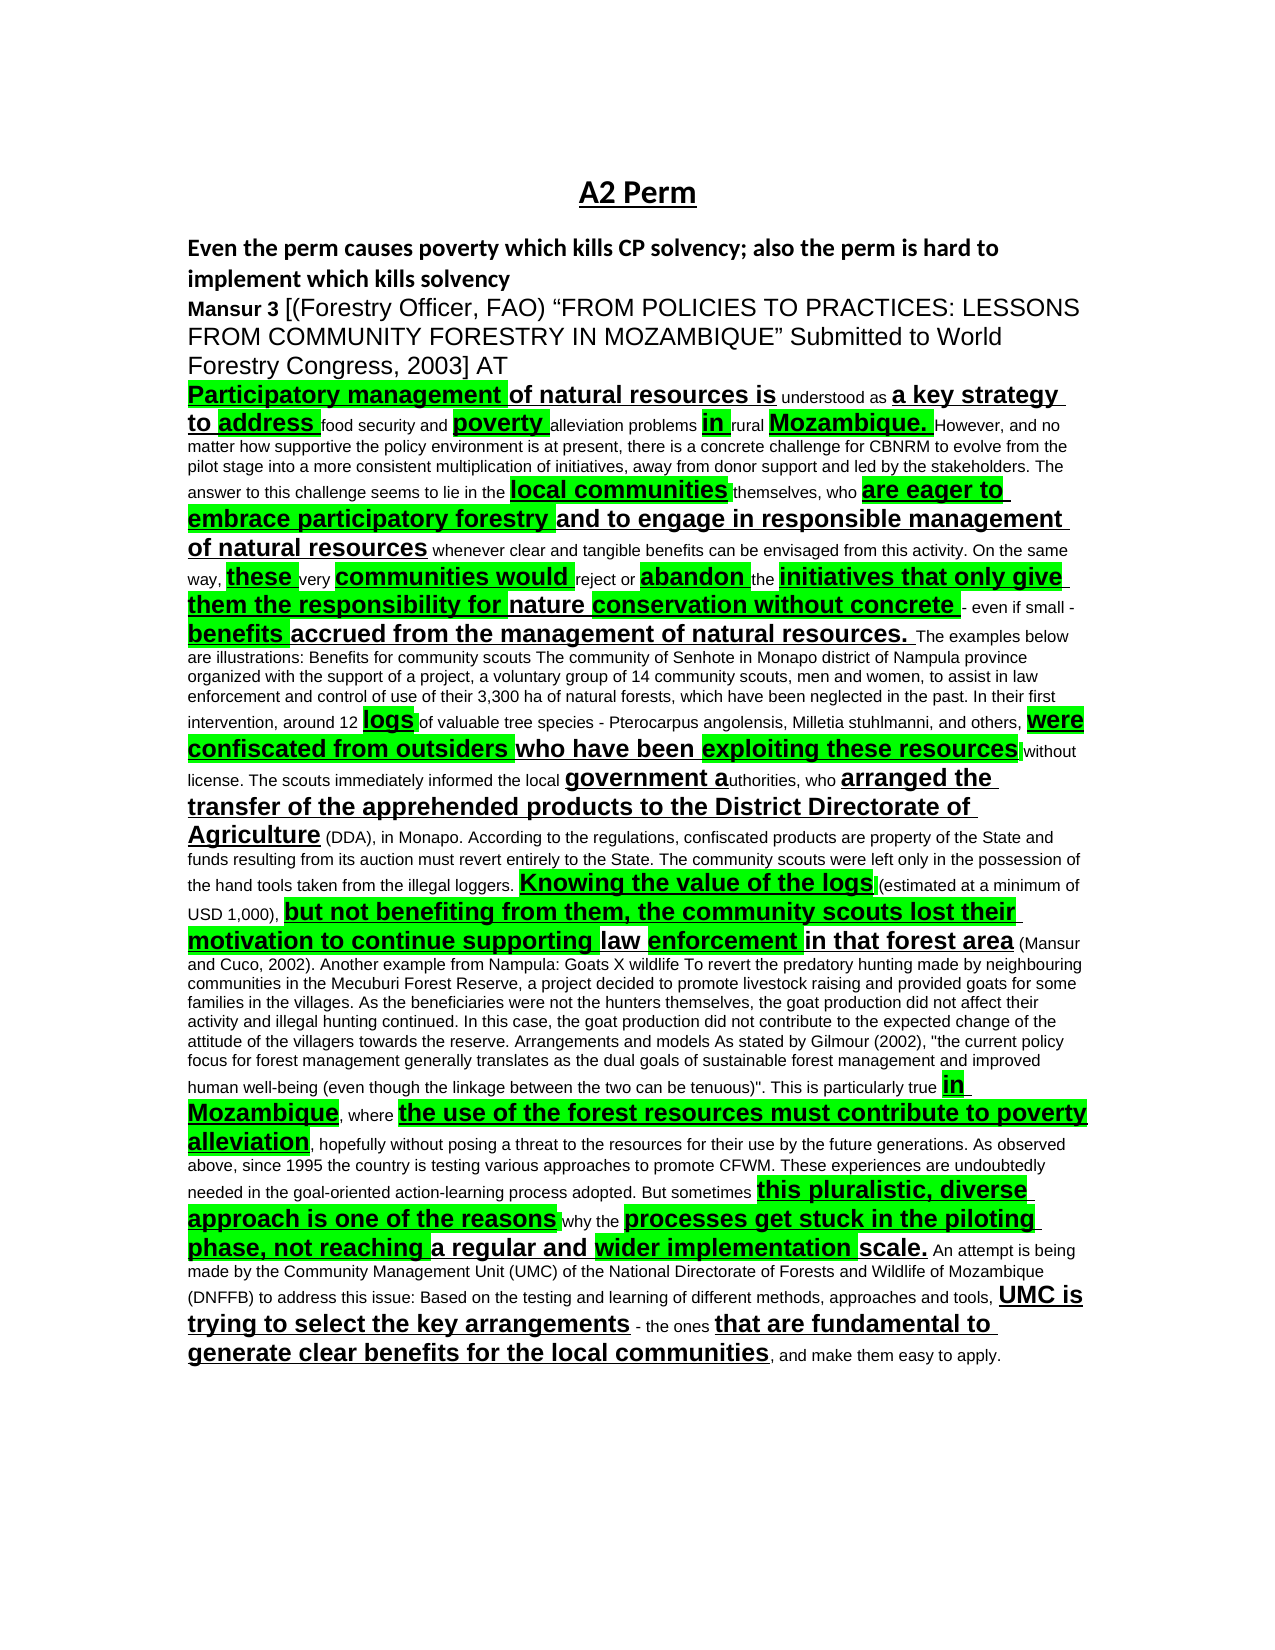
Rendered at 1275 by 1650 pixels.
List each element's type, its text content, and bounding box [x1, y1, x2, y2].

text Participatory management of natural resources is understood as a key strategy to address food security and poverty alleviation problems in rural Mozambique. However, and no matter how supportive the policy environment is at present, there is a concrete challenge for CBNRM to evolve from the pilot stage into a more consistent multiplication of initiatives, away from donor support and led by the stakeholders. The answer to this challenge seems to lie in the local communities themselves, who are eager to embrace participatory forestry and to engage in responsible management of natural resources whenever clear and tangible benefits can be envisaged from this activity. On the same way, these very communities would reject or abandon the initiatives that only give them the responsibility for nature conservation without concrete - even if small - benefits accrued from the management of natural resources. The examples below are illustrations: Benefits for community scouts The community of Senhote in Monapo district of Nampula province organized with the support of a project, a voluntary group of 14 community scouts, men and women, to assist in law enforcement and control of use of their 3,300 ha of natural forests, which have been neglected in the past. In their first intervention, around 12 logs of valuable tree species - Pterocarpus angolensis, Milletia stuhlmanni, and others, were confiscated from outsiders who have been exploiting these resources without license. The scouts immediately informed the local government authorities, who arranged the transfer of the apprehended products to the District Directorate of Agriculture (DDA), in Monapo. According to the regulations, confiscated products are property of the State and funds resulting from its auction must revert entirely to the State. The community scouts were left only in the possession of the hand tools taken from the illegal loggers. Knowing the value of the logs (estimated at a minimum of USD 1,000), but not benefiting from them, the community scouts lost their motivation to continue supporting law enforcement in that forest area (Mansur and Cuco, 2002). Another example from Nampula: Goats X wildlife To revert the predatory hunting made by neighbouring communities in the Mecuburi Forest Reserve, a project decided to promote livestock raising and provided goats for some families in the villages. As the beneficiaries were not the hunters themselves, the goat production did not affect their activity and illegal hunting continued. In this case, the goat production did not contribute to the expected change of the attitude of the villagers towards the reserve. Arrangements and models As stated by Gilmour (2002), "the current policy focus for forest management generally translates as the dual goals of sustainable forest management and improved human well-being (even though the linkage between the two can be tenuous)". This is particularly true in Mozambique, where the use of the forest resources must contribute to poverty alleviation, hopefully without posing a threat to the resources for their use by the future generations. As observed above, since 1995 the country is testing various approaches to promote CFWM. These experiences are undoubtedly needed in the goal-oriented action-learning process adopted. But sometimes this pluralistic, diverse approach is one of the reasons why the processes get stuck in the piloting phase, not reaching a regular and wider implementation scale. An attempt is being made by the Community Management Unit (UMC) of the National Directorate of Forests and Wildlife of Mozambique (DNFFB) to address this issue: Based on the testing and learning of different methods, approaches and tools, UMC is trying to select the key arrangements - the ones that are fundamental to generate clear benefits for the local communities, and make them easy to apply. [187, 380, 1087, 1367]
subtitle Even the perm causes poverty which kills CP solvency; also the perm is hard to implement which kills solvency [187, 232, 1087, 293]
subtitle A2 Perm [187, 171, 1087, 212]
text Mansur 3 [(Forestry Officer, FAO) “FROM POLICIES TO PRACTICES: LESSONS FROM COMMUNITY FORESTRY IN MOZAMBIQUE” Submitted to World Forestry Congress, 2003] AT [187, 293, 1087, 380]
